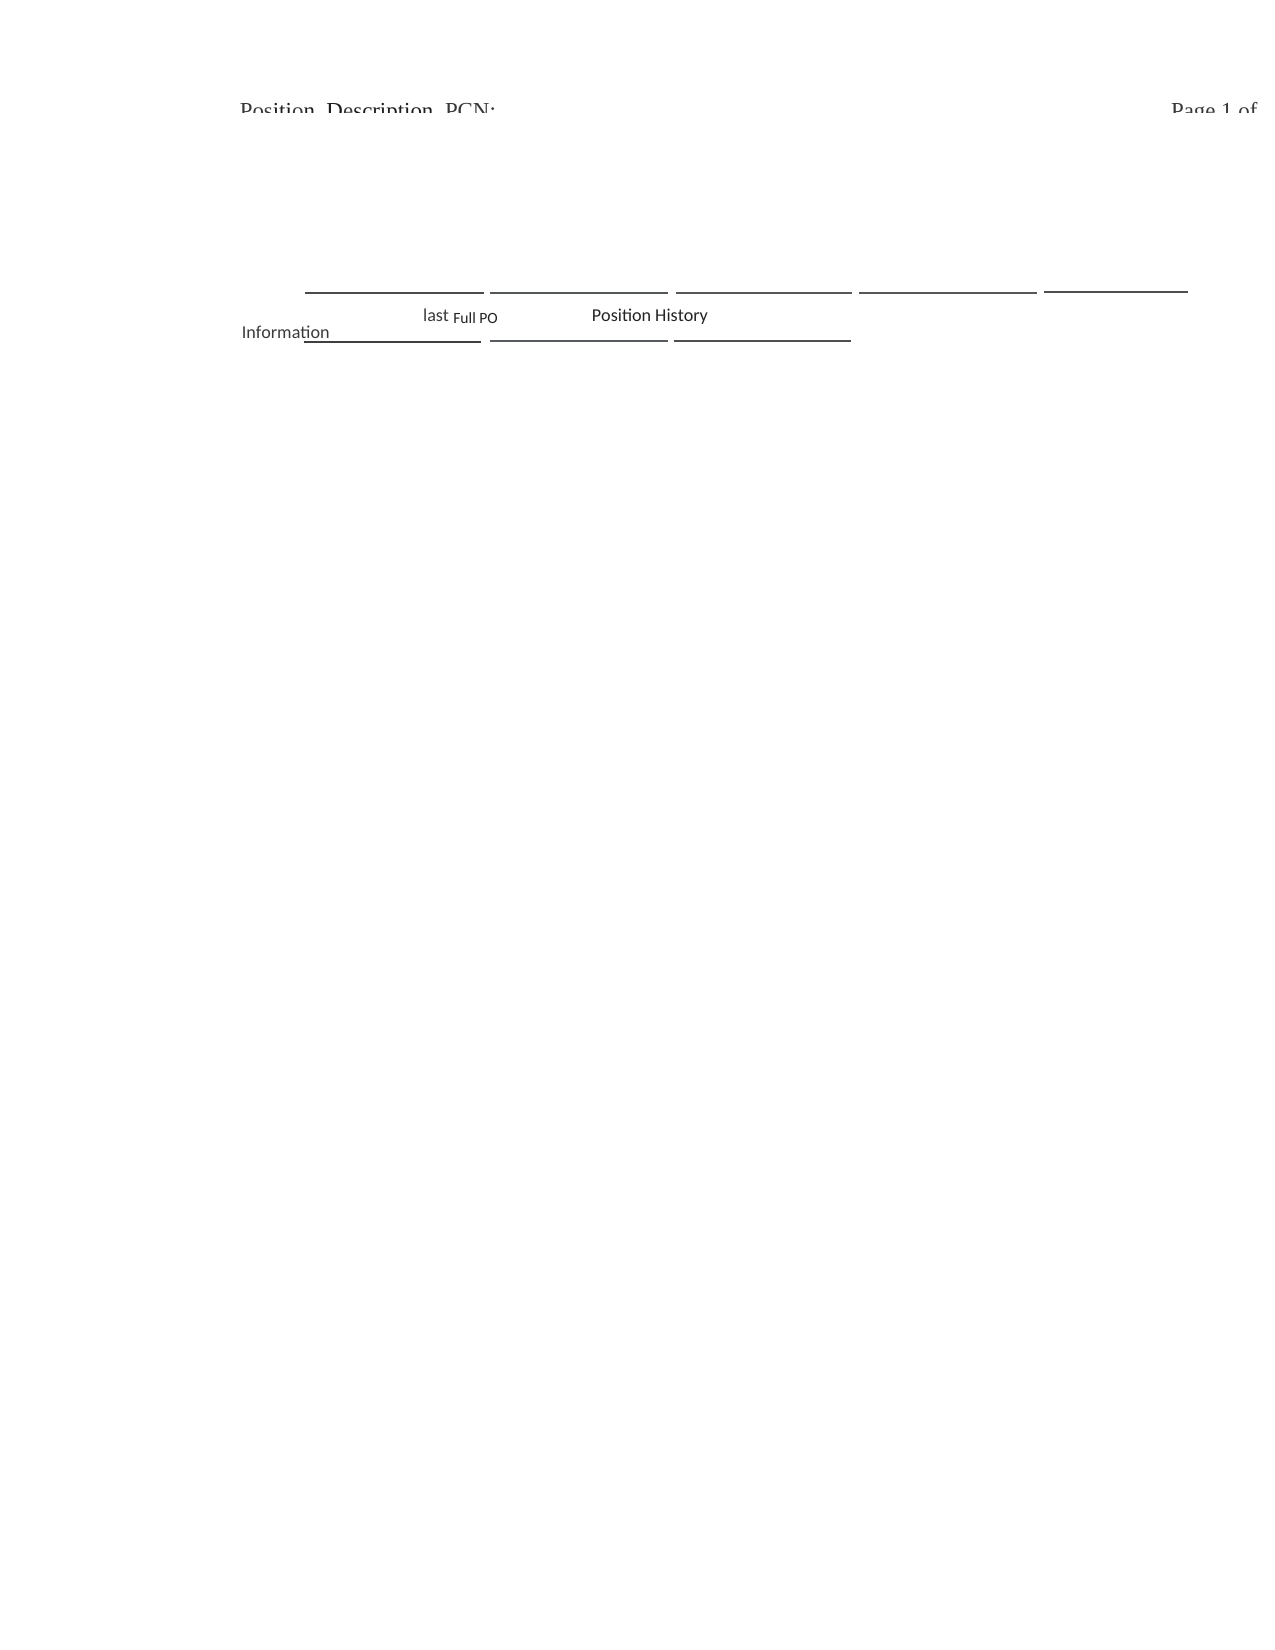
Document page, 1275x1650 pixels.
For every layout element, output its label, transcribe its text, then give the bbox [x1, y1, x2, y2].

text Information last Full PO Position History [242, 304, 1188, 343]
